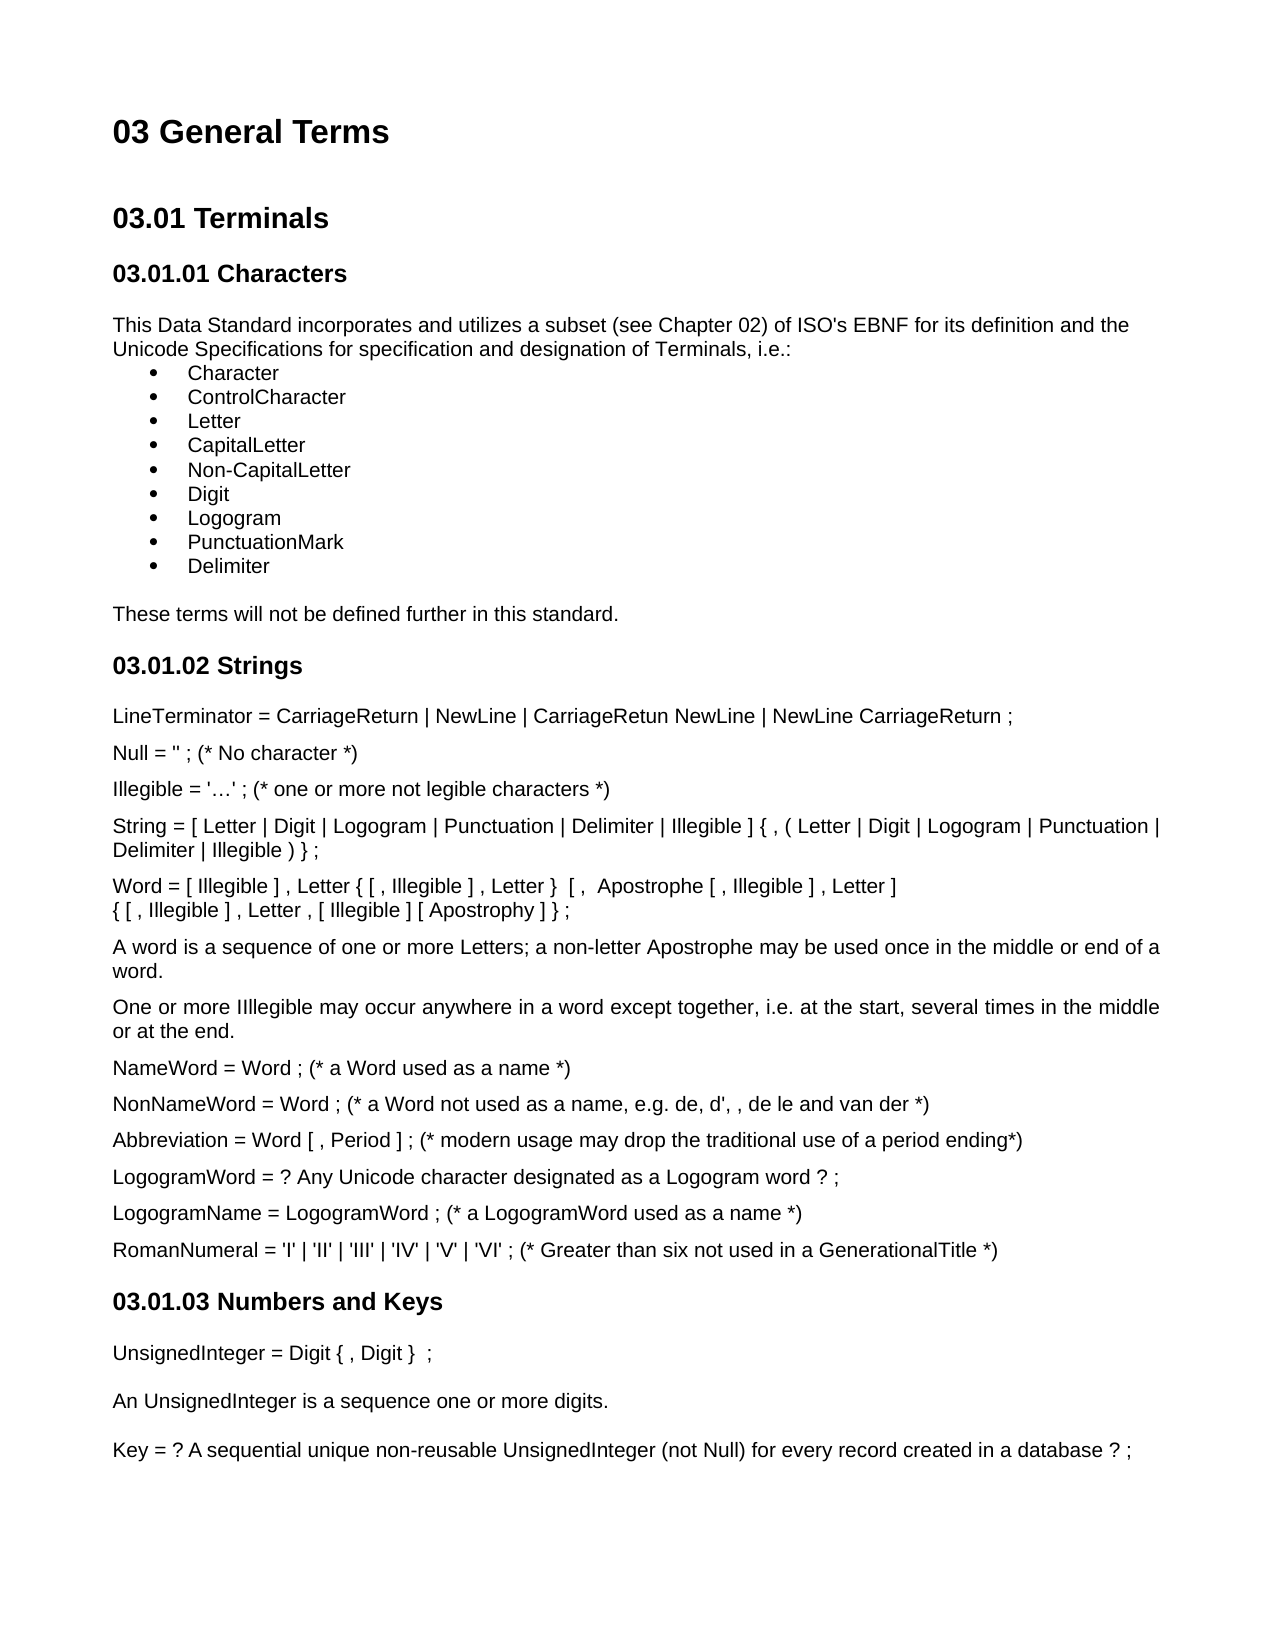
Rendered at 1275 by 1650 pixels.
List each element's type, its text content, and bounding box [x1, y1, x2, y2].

text UnsignedInteger = Digit { , Digit } ; [112, 1340, 1162, 1364]
text String = [ Letter | Digit | Logogram | Punctuation | Delimiter | Illegible ] { , ( Letter | Digit | Logogram | Punctuation | Delimiter | Illegible ) } ; [112, 814, 1162, 862]
text Null = '' ; (* No character *) [112, 741, 1162, 765]
text Word = [ Illegible ] , Letter { [ , Illegible ] , Letter } [ , Apostrophe [ , Illegible ] , Letter ] [112, 874, 1162, 898]
text A word is a sequence of one or more Letters; a non-letter Apostrophe may be used once in the middle or end of a word. [112, 934, 1162, 982]
text RomanNumeral = 'I' | 'II' | 'III' | 'IV' | 'V' | 'VI' ; (* Greater than six not used in a GenerationalTitle *) [112, 1238, 1162, 1262]
subtitle Characters [112, 259, 1162, 288]
subtitle Strings [112, 651, 1162, 679]
text NameWord = Word ; (* a Word used as a name *) [112, 1055, 1162, 1079]
text Illegible = '…' ; (* one or more not legible characters *) [112, 777, 1162, 801]
text One or more IIllegible may occur anywhere in a word except together, i.e. at the start, several times in the middle or at the end. [112, 995, 1162, 1043]
text LogogramWord = ? Any Unicode character designated as a Logogram word ? ; [112, 1165, 1162, 1189]
list ControlCharacter [150, 385, 1162, 409]
list Letter [150, 409, 1162, 433]
subtitle General Terms [112, 112, 1162, 151]
list PunctuationMark [150, 529, 1162, 554]
text An UnsignedInteger is a sequence one or more digits. [112, 1389, 1162, 1413]
list CapitalLetter [150, 433, 1162, 457]
list Digit [150, 481, 1162, 506]
text This Data Standard incorporates and utilizes a subset (see Chapter 02) of ISO's EBNF for its definition and the Unicode Specifications for specification and designation of Terminals, i.e.: [112, 313, 1162, 361]
list Non-CapitalLetter [150, 457, 1162, 481]
text Abbreviation = Word [ , Period ] ; (* modern usage may drop the traditional use of a period ending*) [112, 1128, 1162, 1152]
text { [ , Illegible ] , Letter , [ Illegible ] [ Apostrophy ] } ; [112, 898, 1162, 922]
subtitle Numbers and Keys [112, 1287, 1162, 1315]
subtitle Terminals [112, 201, 1162, 234]
text Key = ? A sequential unique non-reusable UnsignedInteger (not Null) for every record created in a database ? ; [112, 1438, 1162, 1462]
list These terms will not be defined further in this standard. [112, 602, 1162, 626]
text NonNameWord = Word ; (* a Word not used as a name, e.g. de, d', , de le and van der *) [112, 1092, 1162, 1116]
list Logogram [150, 506, 1162, 529]
text LogogramName = LogogramWord ; (* a LogogramWord used as a name *) [112, 1201, 1162, 1225]
text LineTerminator = CarriageReturn | NewLine | CarriageRetun NewLine | NewLine CarriageReturn ; [112, 704, 1162, 728]
list Delimiter [150, 554, 1162, 578]
list Character [150, 361, 1162, 385]
